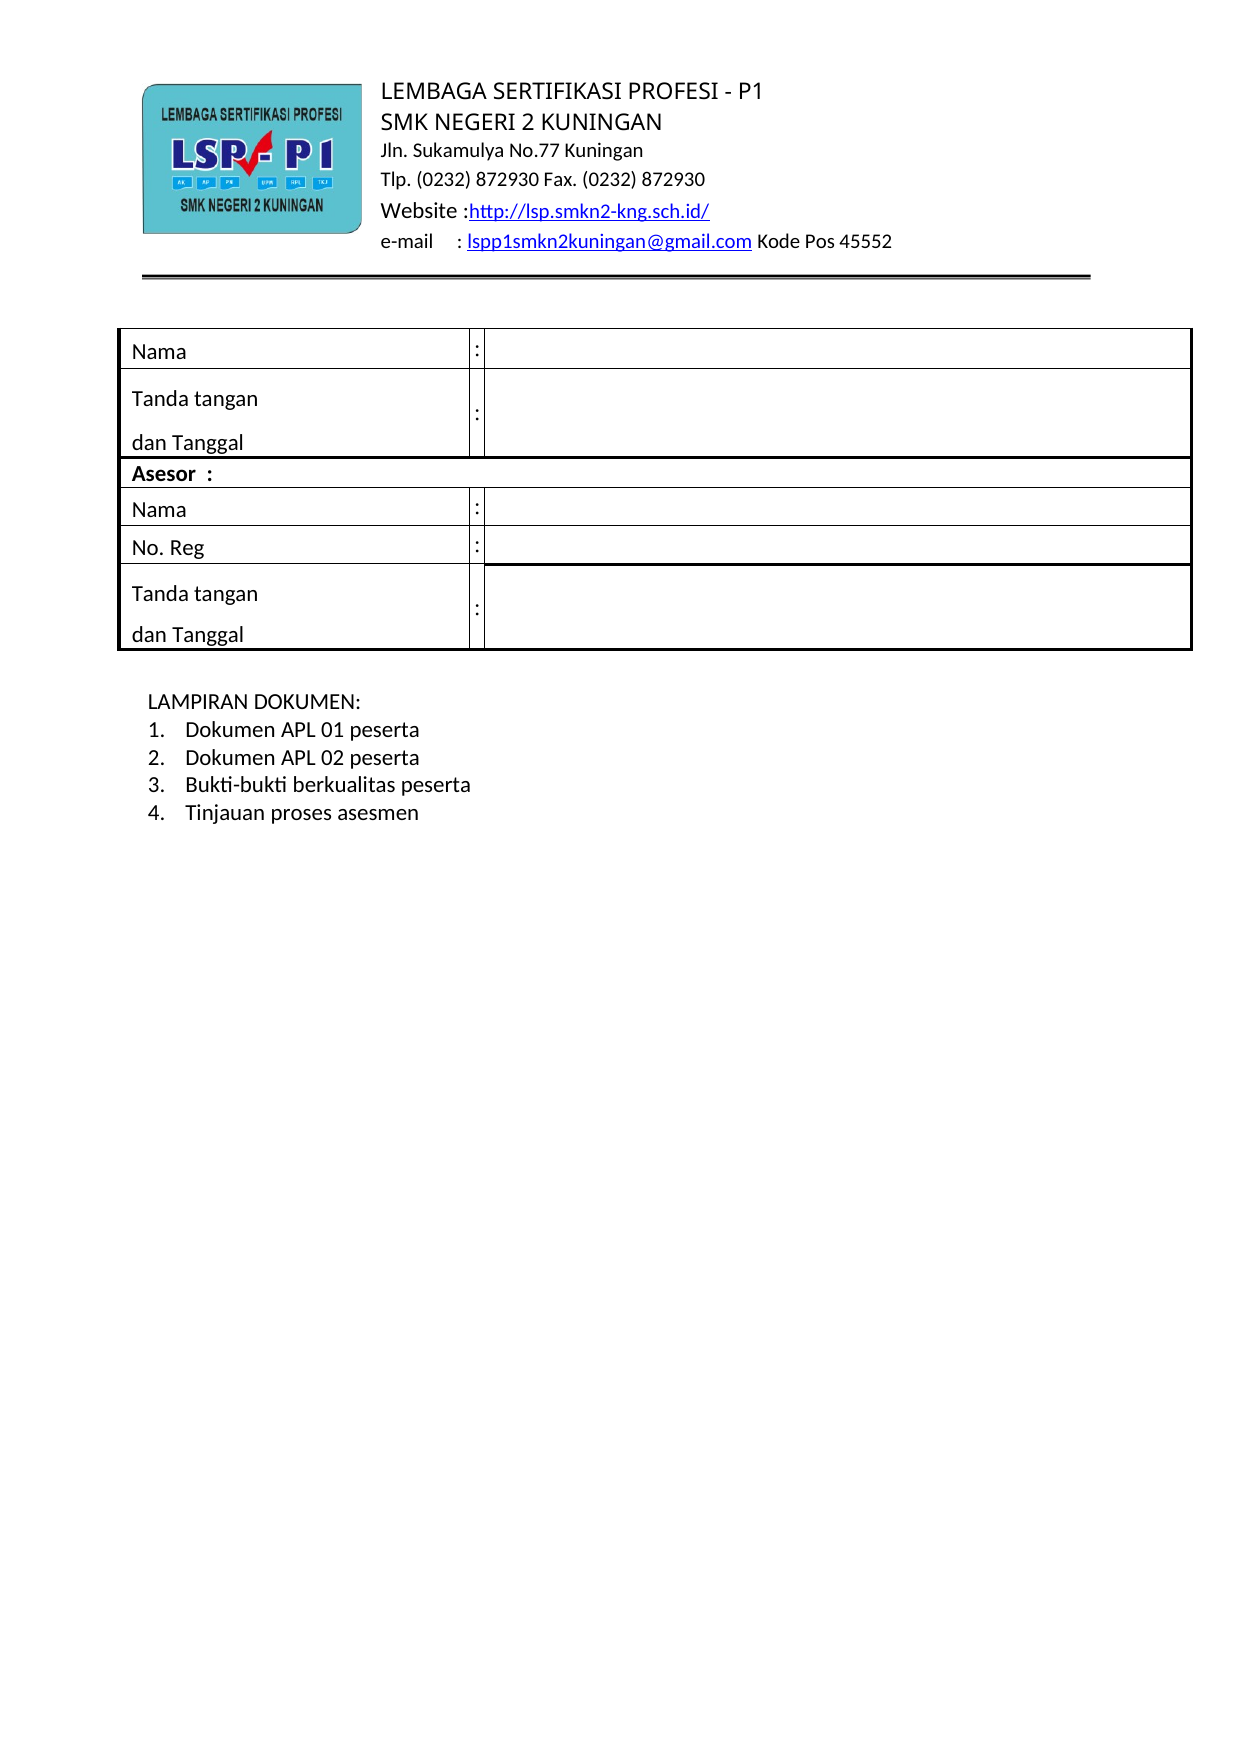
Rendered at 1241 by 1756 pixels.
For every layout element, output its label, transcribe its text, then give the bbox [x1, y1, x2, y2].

table_cell [485, 566, 1190, 648]
list Dokumen APL 02 peserta [148, 743, 1213, 771]
table_cell [485, 329, 1190, 368]
table_cell : [470, 329, 484, 368]
table_cell [485, 526, 1190, 563]
list Tinjauan proses asesmen [148, 798, 1213, 827]
list Dokumen APL 01 peserta [148, 715, 1213, 743]
list Bukti-bukti berkualitas peserta [148, 771, 1213, 798]
table_cell [485, 369, 1190, 456]
table_cell : [470, 526, 484, 563]
table_cell Tanda tangan dan Tanggal [121, 369, 469, 456]
table_cell : [470, 564, 484, 648]
picture [141, 83, 362, 234]
table_cell Asesor : [121, 459, 1190, 487]
table_cell [485, 488, 1190, 525]
text LAMPIRAN DOKUMEN: [148, 687, 1213, 715]
table_cell Tanda tangan dan Tanggal [121, 564, 469, 648]
table_cell : [470, 488, 484, 525]
table_cell Nama [121, 329, 469, 368]
table_cell No. Reg [121, 526, 469, 563]
table_cell : [470, 369, 484, 456]
table_cell Nama [121, 488, 469, 525]
